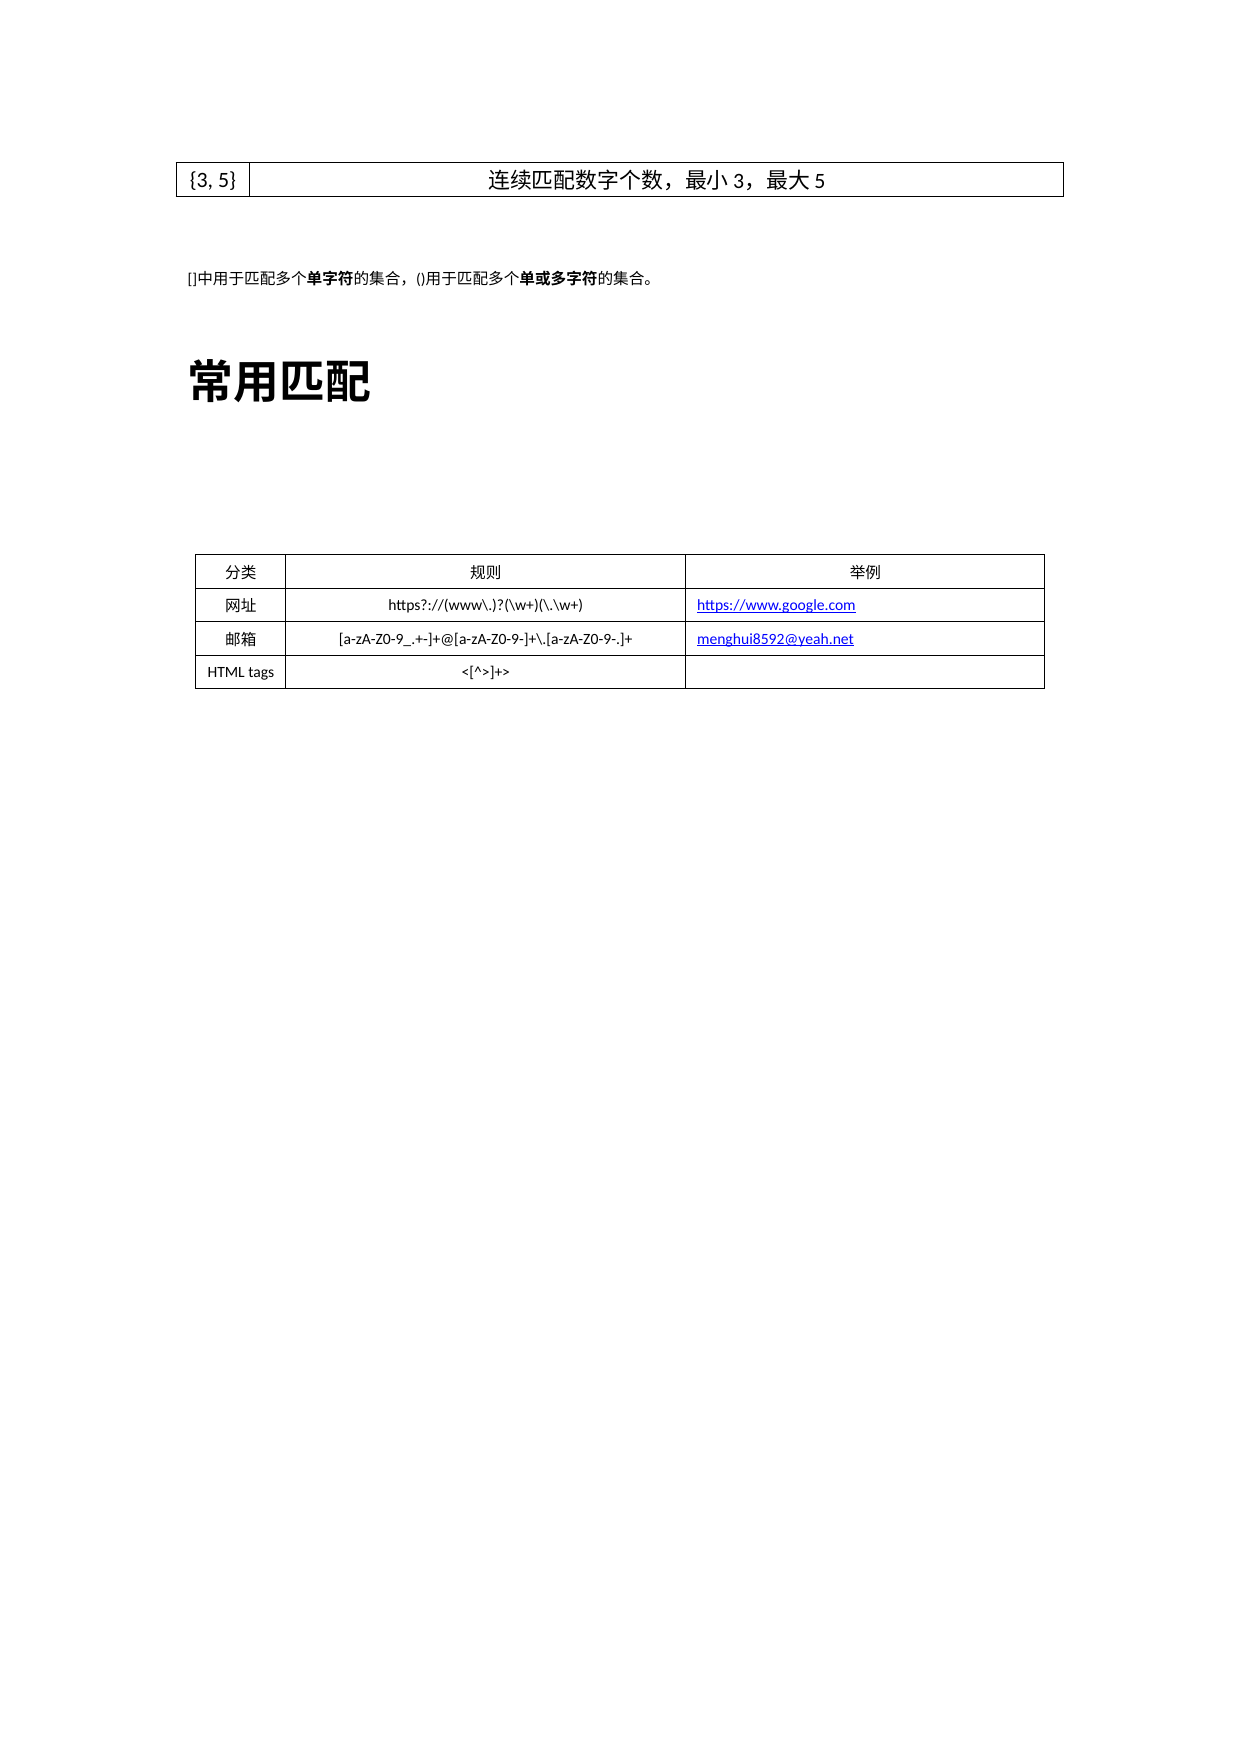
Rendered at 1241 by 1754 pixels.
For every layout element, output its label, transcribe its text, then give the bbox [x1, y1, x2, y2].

table_cell 邮箱 [196, 622, 285, 655]
table_header 举例 [686, 555, 1044, 588]
subtitle 常用匹配 [187, 329, 1053, 427]
table_header 分类 [196, 555, 285, 588]
table_cell [a-zA-Z0-9_.+-]+@[a-zA-Z0-9-]+\.[a-zA-Z0-9-.]+ [286, 622, 685, 655]
table_cell [686, 656, 1044, 688]
table_cell https://www.google.com [686, 589, 1044, 621]
table_cell {3, 5} [177, 163, 249, 196]
table_cell 连续匹配数字个数，最小3，最大5 [250, 163, 1063, 196]
table_cell HTML tags [196, 656, 285, 688]
table_cell https?://(www\.)?(\w+)(\.\w+) [286, 589, 685, 621]
text []中用于匹配多个单字符的集合，()用于匹配多个单或多字符的集合。 [187, 262, 1053, 294]
table_cell <[^>]+> [286, 656, 685, 688]
table_cell 网址 [196, 589, 285, 621]
table_cell menghui8592@yeah.net [686, 622, 1044, 655]
table_header 规则 [286, 555, 685, 588]
